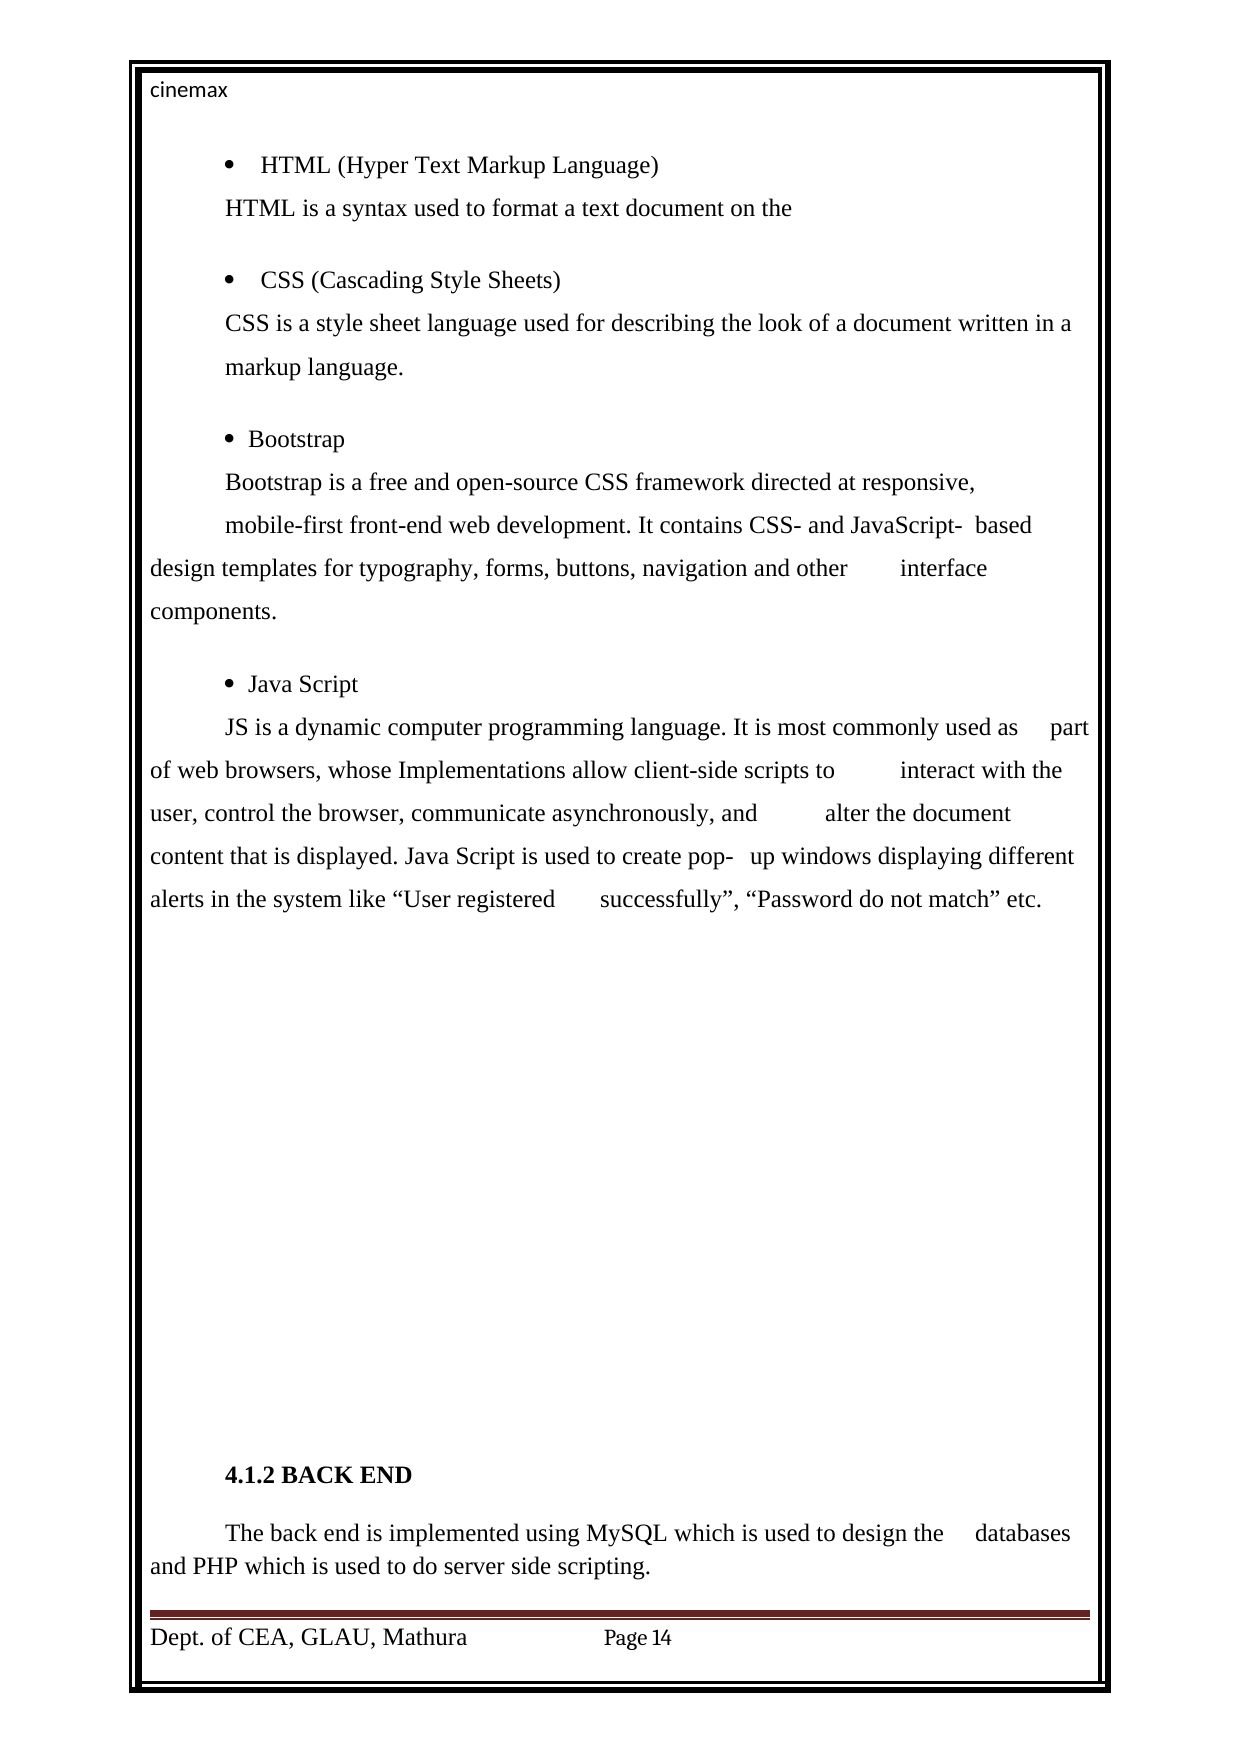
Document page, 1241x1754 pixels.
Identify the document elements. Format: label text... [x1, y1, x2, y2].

text 4.1.2 BACK END [150, 1460, 1090, 1489]
text HTML (Hyper Text Markup Language) HTML is a syntax used to format a text document on the [225, 150, 1090, 222]
text Bootstrap Bootstrap is a free and open-source CSS framework directed at responsive, mobile-first front-end web development. It contains CSS- and JavaScript- based design templates for typography, forms, buttons, navigation and other interface components. [150, 424, 1090, 625]
text Java Script JS is a dynamic computer programming language. It is most commonly used as part of web browsers, whose Implementations allow client-side scripts to interact with the user, control the browser, communicate asynchronously, and alter the document content that is displayed. Java Script is used to create pop- up windows displaying different alerts in the system like “User registered successfully”, “Password do not match” etc. [150, 669, 1090, 913]
text CSS (Cascading Style Sheets) CSS is a style sheet language used for describing the look of a document written in a markup language. [225, 265, 1090, 380]
text The back end is implemented using MySQL which is used to design the databases and PHP which is used to do server side scripting. [150, 1518, 1090, 1580]
